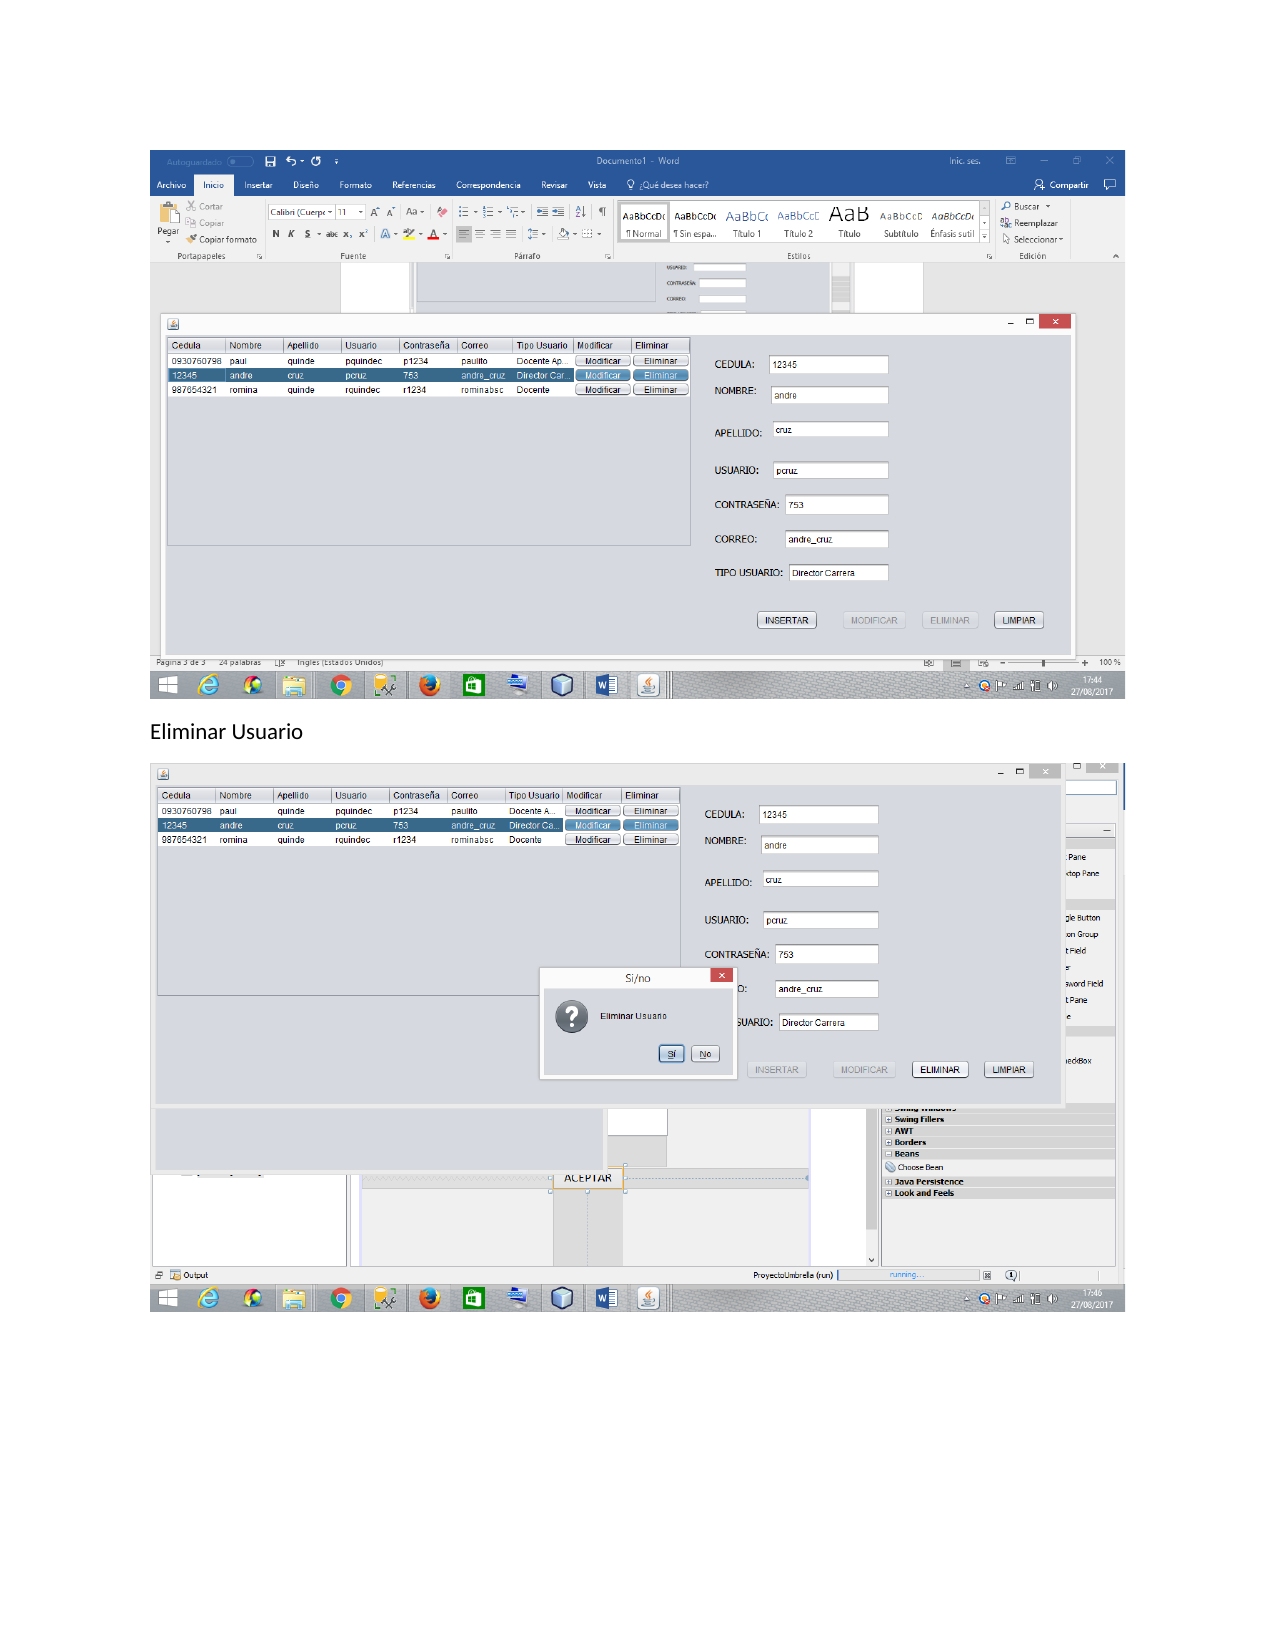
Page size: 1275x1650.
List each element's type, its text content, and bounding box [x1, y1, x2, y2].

text Eliminar Usuario [150, 717, 1125, 745]
picture [150, 763, 1125, 1312]
picture [150, 150, 1125, 699]
